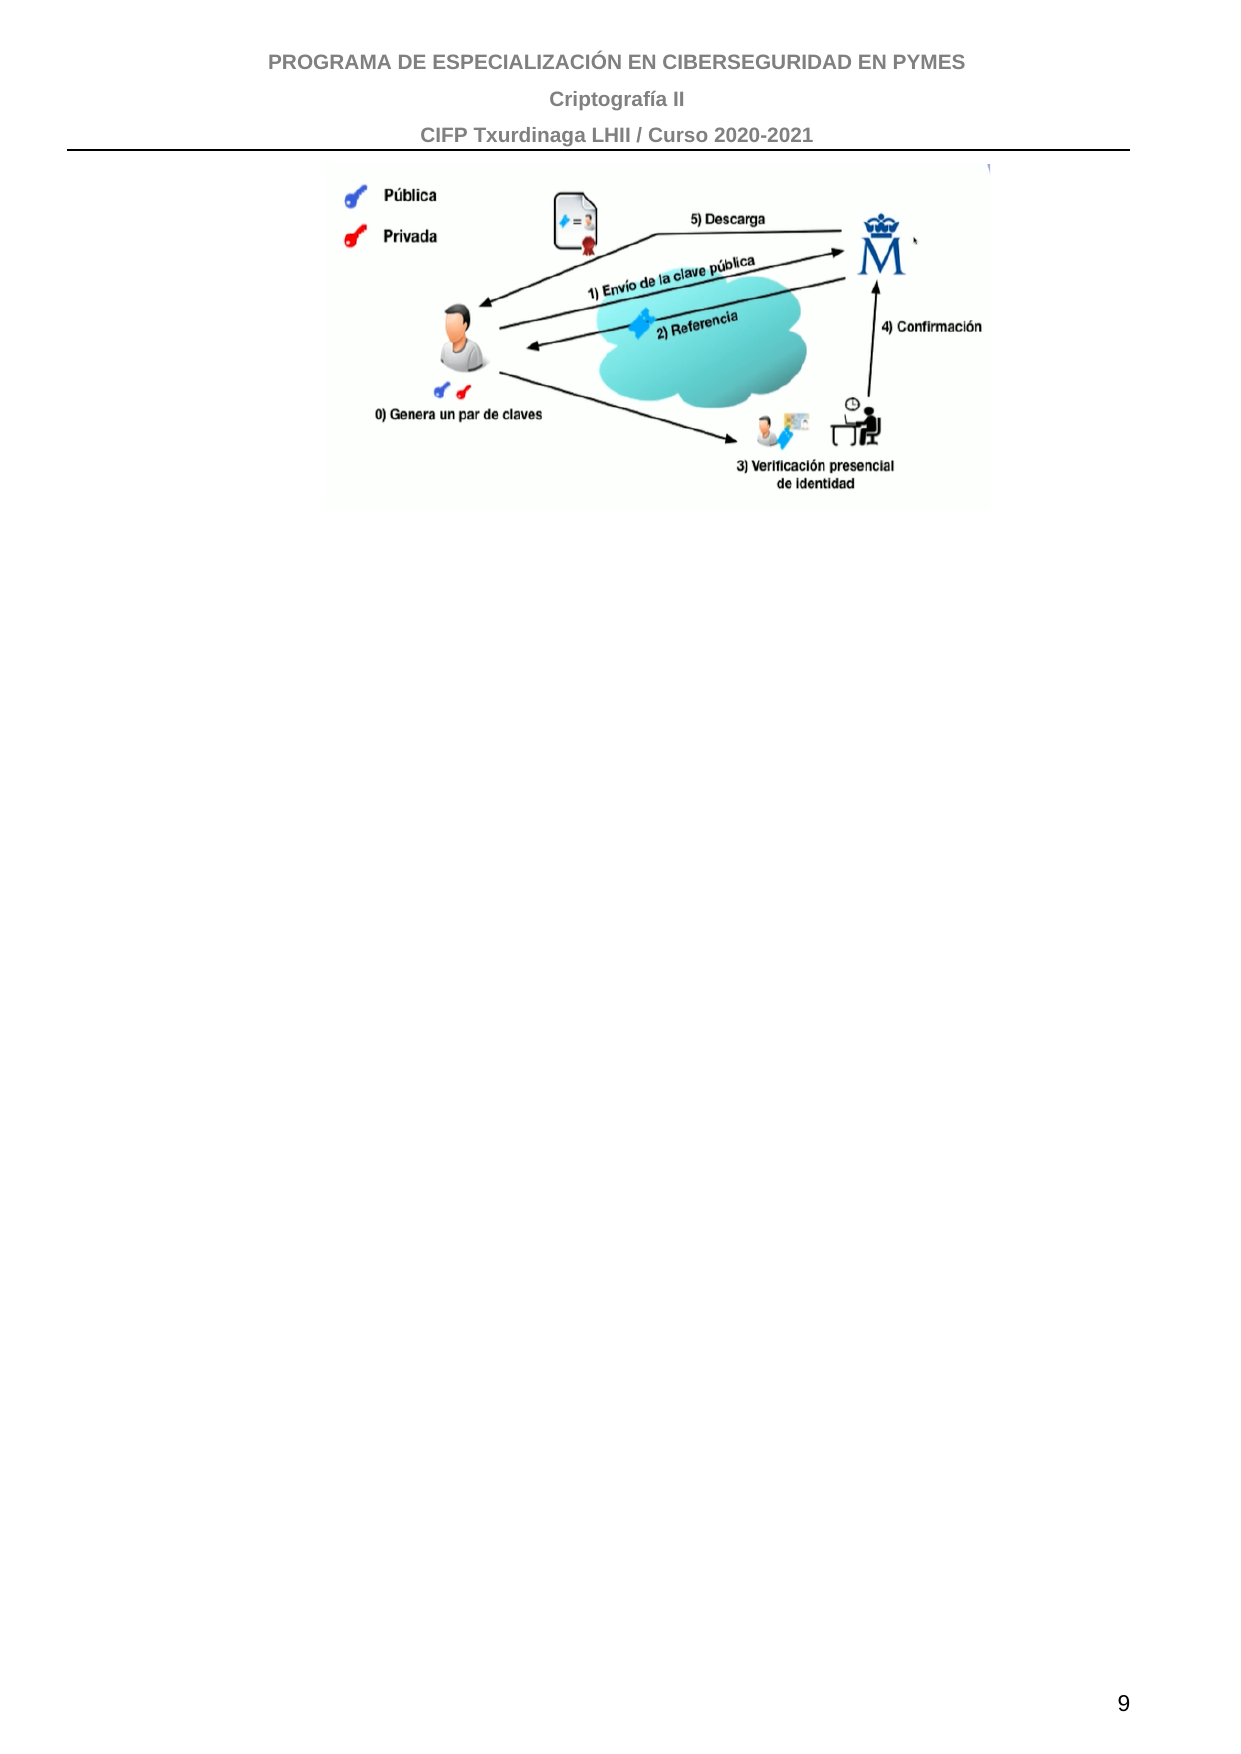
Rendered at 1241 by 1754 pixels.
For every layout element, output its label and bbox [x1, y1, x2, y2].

picture [324, 164, 991, 509]
